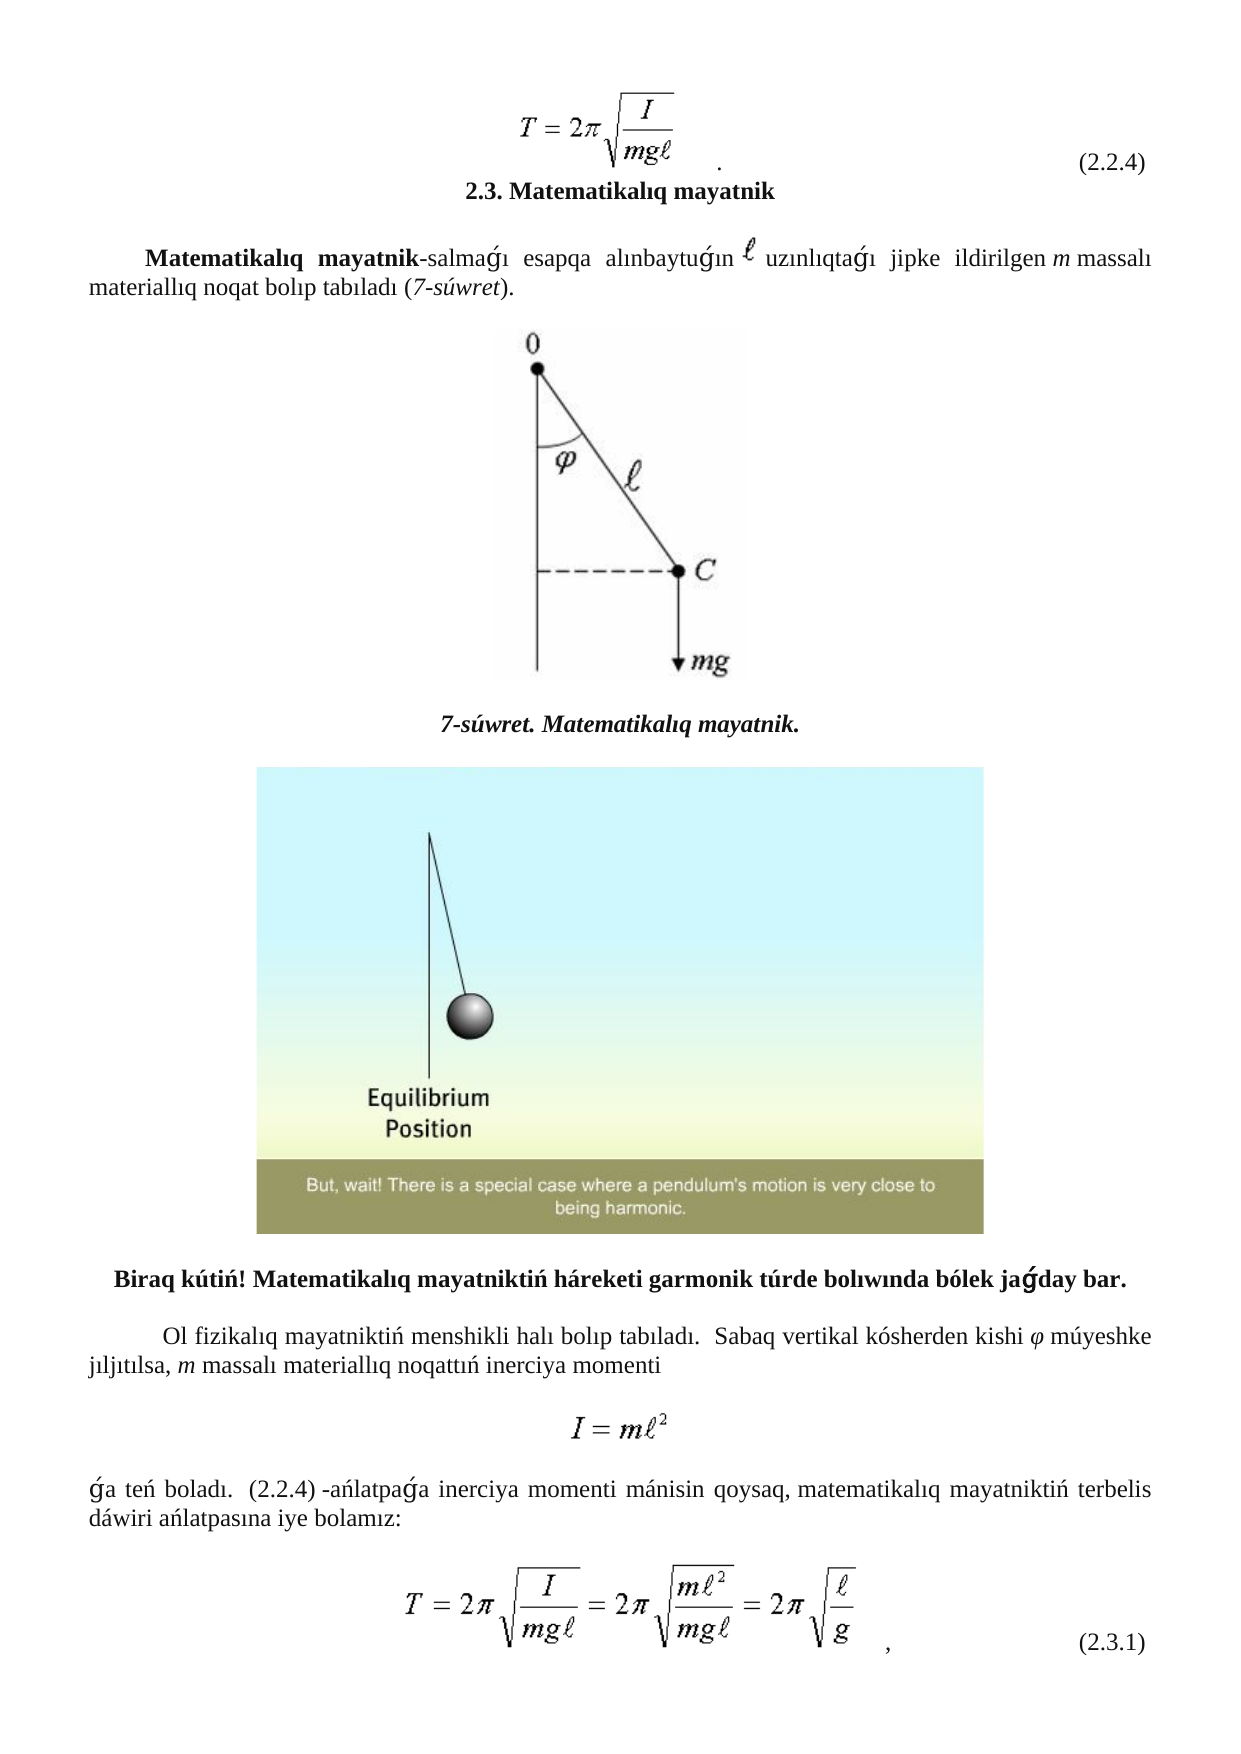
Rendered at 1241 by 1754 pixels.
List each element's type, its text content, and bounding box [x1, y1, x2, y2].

text 2.3. Matematikalıq mayatnik [89, 176, 1152, 205]
text Matematikalıq mayatnik-salmaǵı esapqa alınbaytuǵın uzınlıqtaǵı jipke ildirilgen m massalı materiallıq noqat bolıp tabıladı (7-súwret). [89, 233, 1152, 300]
picture [518, 88, 679, 171]
picture [566, 1407, 674, 1445]
picture [740, 233, 759, 267]
text . (2.2.4) [89, 89, 1152, 176]
text Ol fizikalıq mayatniktiń menshikli halı bolıp tabıladı. Sabaq vertikal kósherden kishi φ múyeshke jıljıtılsa, m massalı materiallıq noqattıń inerciya momenti [89, 1321, 1152, 1379]
text ǵa teń boladı. (2.2.4) -ańlatpaǵa inerciya momenti mánisin qoysaq, matematikalıq mayatniktiń terbelis dáwiri ańlatpasına iye bolamız: [89, 1473, 1152, 1532]
text 7-súwret. Matematikalıq mayatnik. [89, 709, 1152, 738]
picture [256, 767, 984, 1234]
text Biraq kútiń! Matematikalıq mayatniktiń háreketi garmonik túrde bolıwında bólek jaǵday bar. [89, 1262, 1152, 1292]
picture [493, 329, 747, 681]
picture [402, 1560, 861, 1651]
